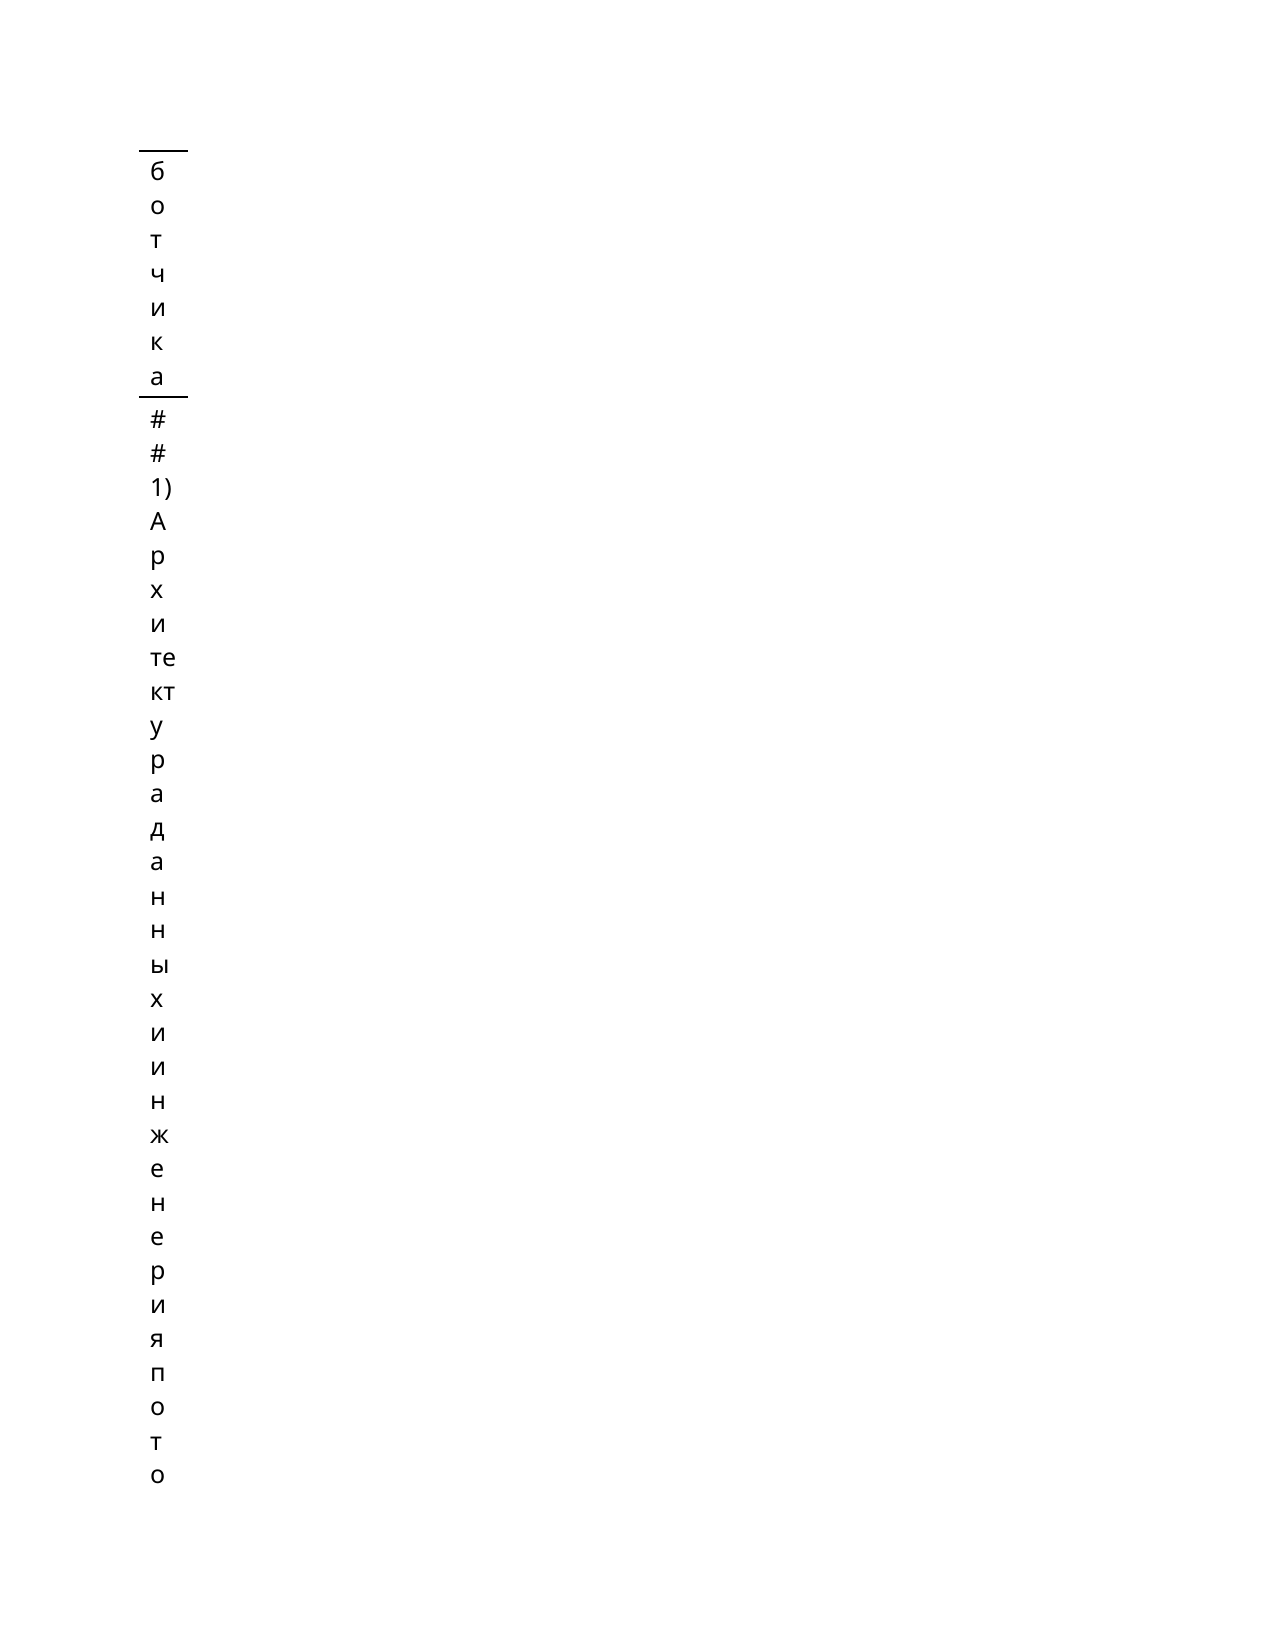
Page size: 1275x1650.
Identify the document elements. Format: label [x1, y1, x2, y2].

table_cell [139, 398, 187, 1491]
table_header [139, 152, 187, 396]
